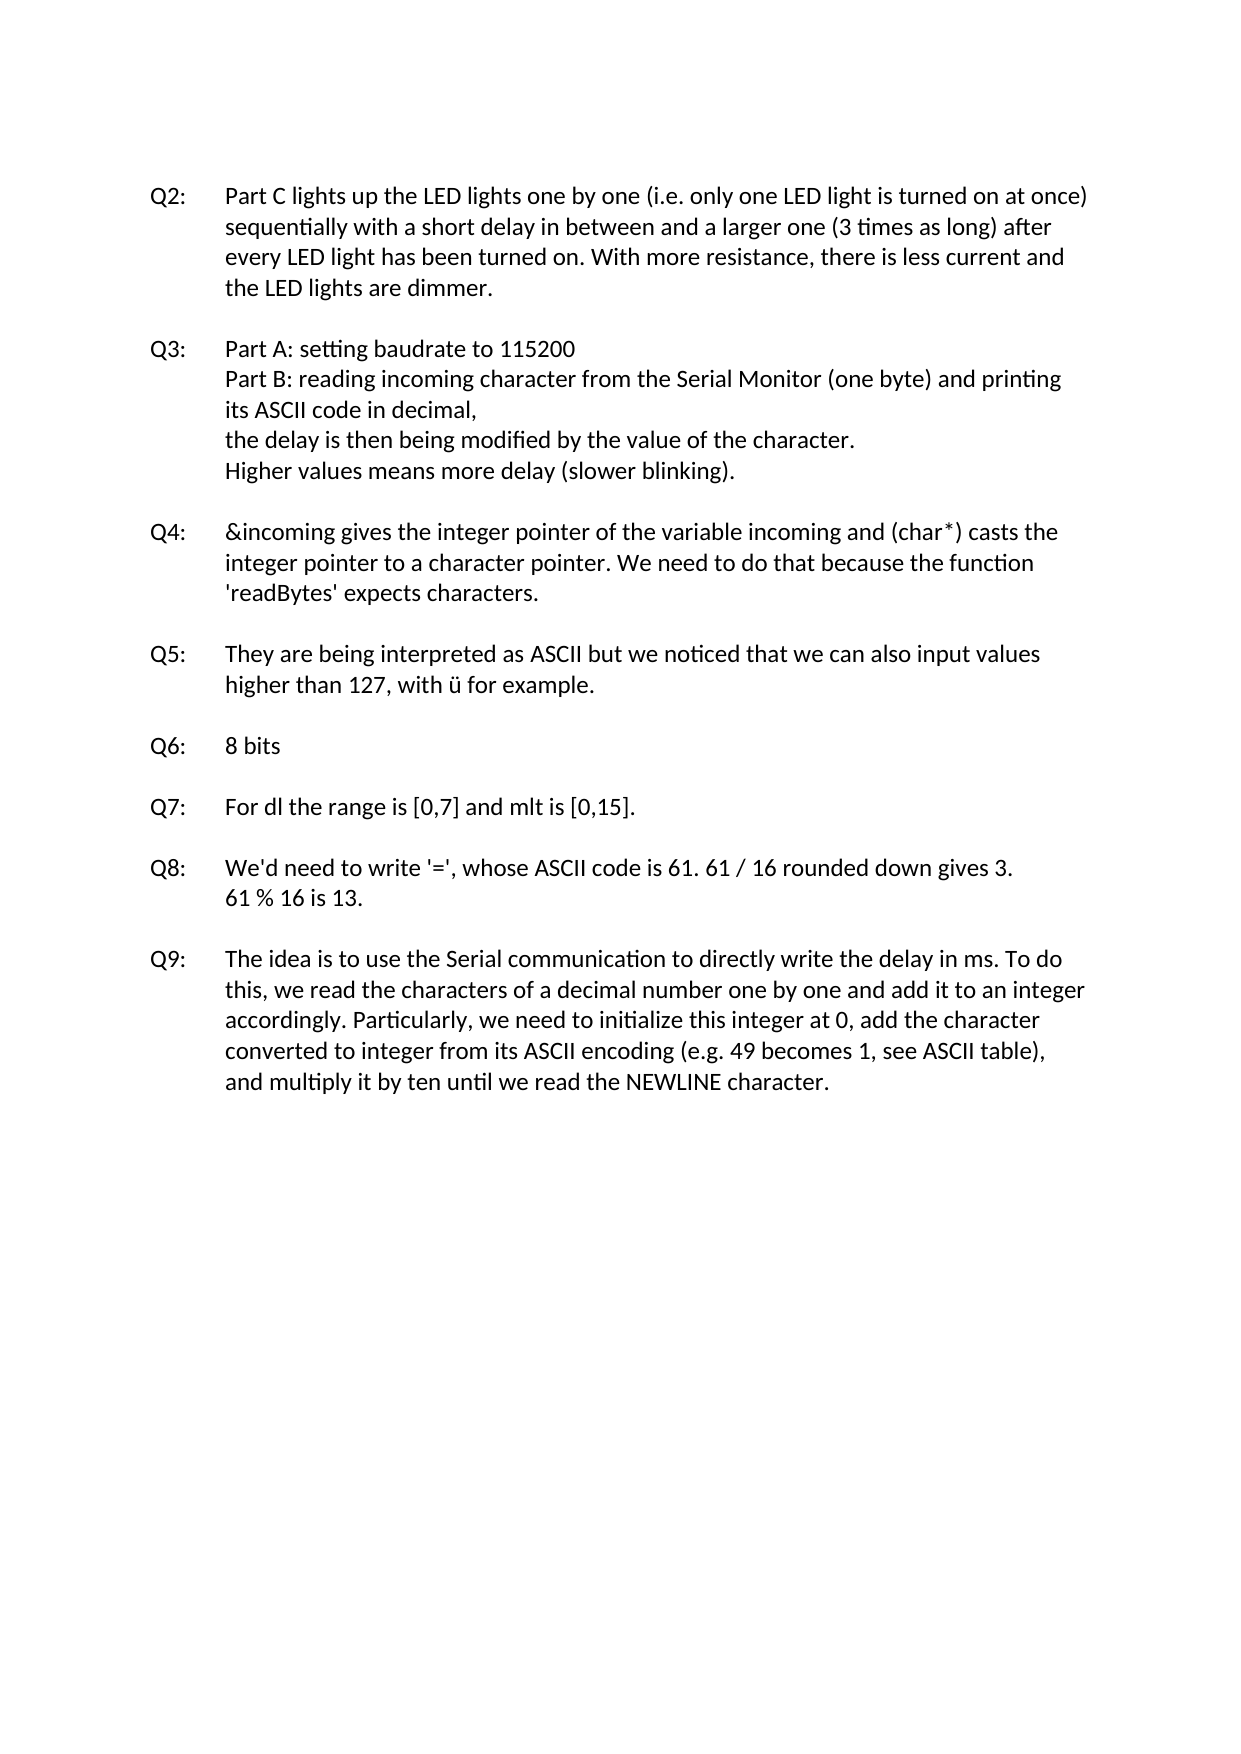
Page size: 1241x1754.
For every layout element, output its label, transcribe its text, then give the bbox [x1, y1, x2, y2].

text Q6: 8 bits [150, 730, 1090, 760]
text 61 % 16 is 13. [225, 882, 1090, 913]
text Q5: They are being interpreted as ASCII but we noticed that we can also input values higher than 127, with ü for example. [150, 638, 1090, 699]
text Q4: &incoming gives the integer pointer of the variable incoming and (char*) casts the integer pointer to a character pointer. We need to do that because the function 'readBytes' expects characters. [150, 516, 1090, 608]
text Q8: We'd need to write '=', whose ASCII code is 61. 61 / 16 rounded down gives 3. [150, 852, 1090, 882]
text Q3: Part A: setting baudrate to 115200 [150, 333, 1090, 364]
text the delay is then being modified by the value of the character. [150, 425, 1090, 455]
text Q9: The idea is to use the Serial communication to directly write the delay in ms. To do this, we read the characters of a decimal number one by one and add it to an integer accordingly. Particularly, we need to initialize this integer at 0, add the character converted to integer from its ASCII encoding (e.g. 49 becomes 1, see ASCII table), and multiply it by ten until we read the NEWLINE character. [150, 943, 1090, 1096]
text Higher values means more delay (slower blinking). [150, 455, 1090, 486]
text Part B: reading incoming character from the Serial Monitor (one byte) and printing its ASCII code in decimal, [225, 364, 1090, 425]
text Q7: For dl the range is [0,7] and mlt is [0,15]. [150, 791, 1090, 821]
text Q2: Part C lights up the LED lights one by one (i.e. only one LED light is turned on at once) sequentially with a short delay in between and a larger one (3 times as long) after every LED light has been turned on. With more resistance, there is less current and the LED lights are dimmer. [150, 181, 1090, 303]
